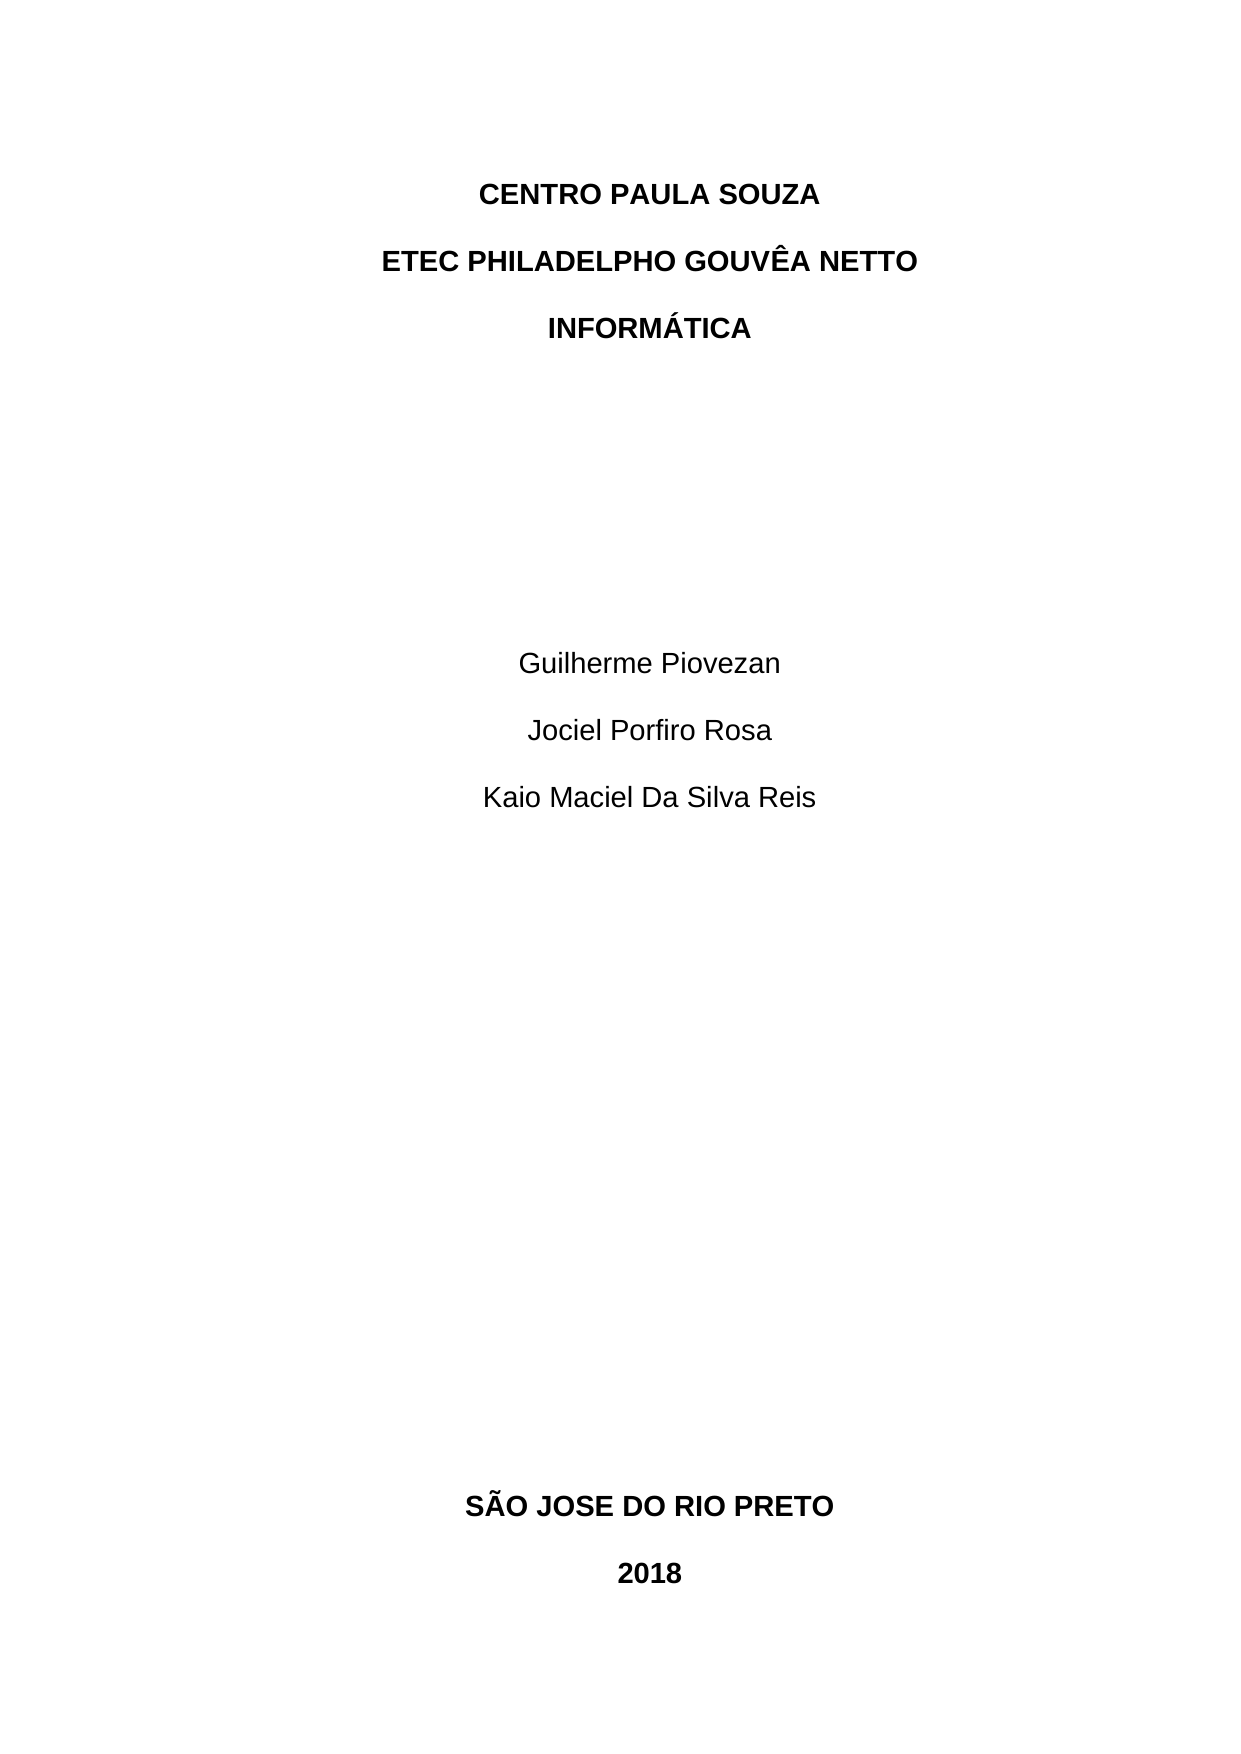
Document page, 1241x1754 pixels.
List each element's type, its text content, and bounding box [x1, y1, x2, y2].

text SÃO JOSE DO RIO PRETO [177, 1489, 1122, 1522]
text ETEC PHILADELPHO GOUVÊA NETTO [177, 244, 1122, 278]
text Guilherme Piovezan [177, 646, 1122, 679]
text 2018 [177, 1556, 1122, 1589]
text Jociel Porfiro Rosa [177, 713, 1122, 747]
text CENTRO PAULA SOUZA [177, 177, 1122, 211]
text INFORMÁTICA [177, 311, 1122, 345]
text Kaio Maciel Da Silva Reis [177, 780, 1122, 813]
